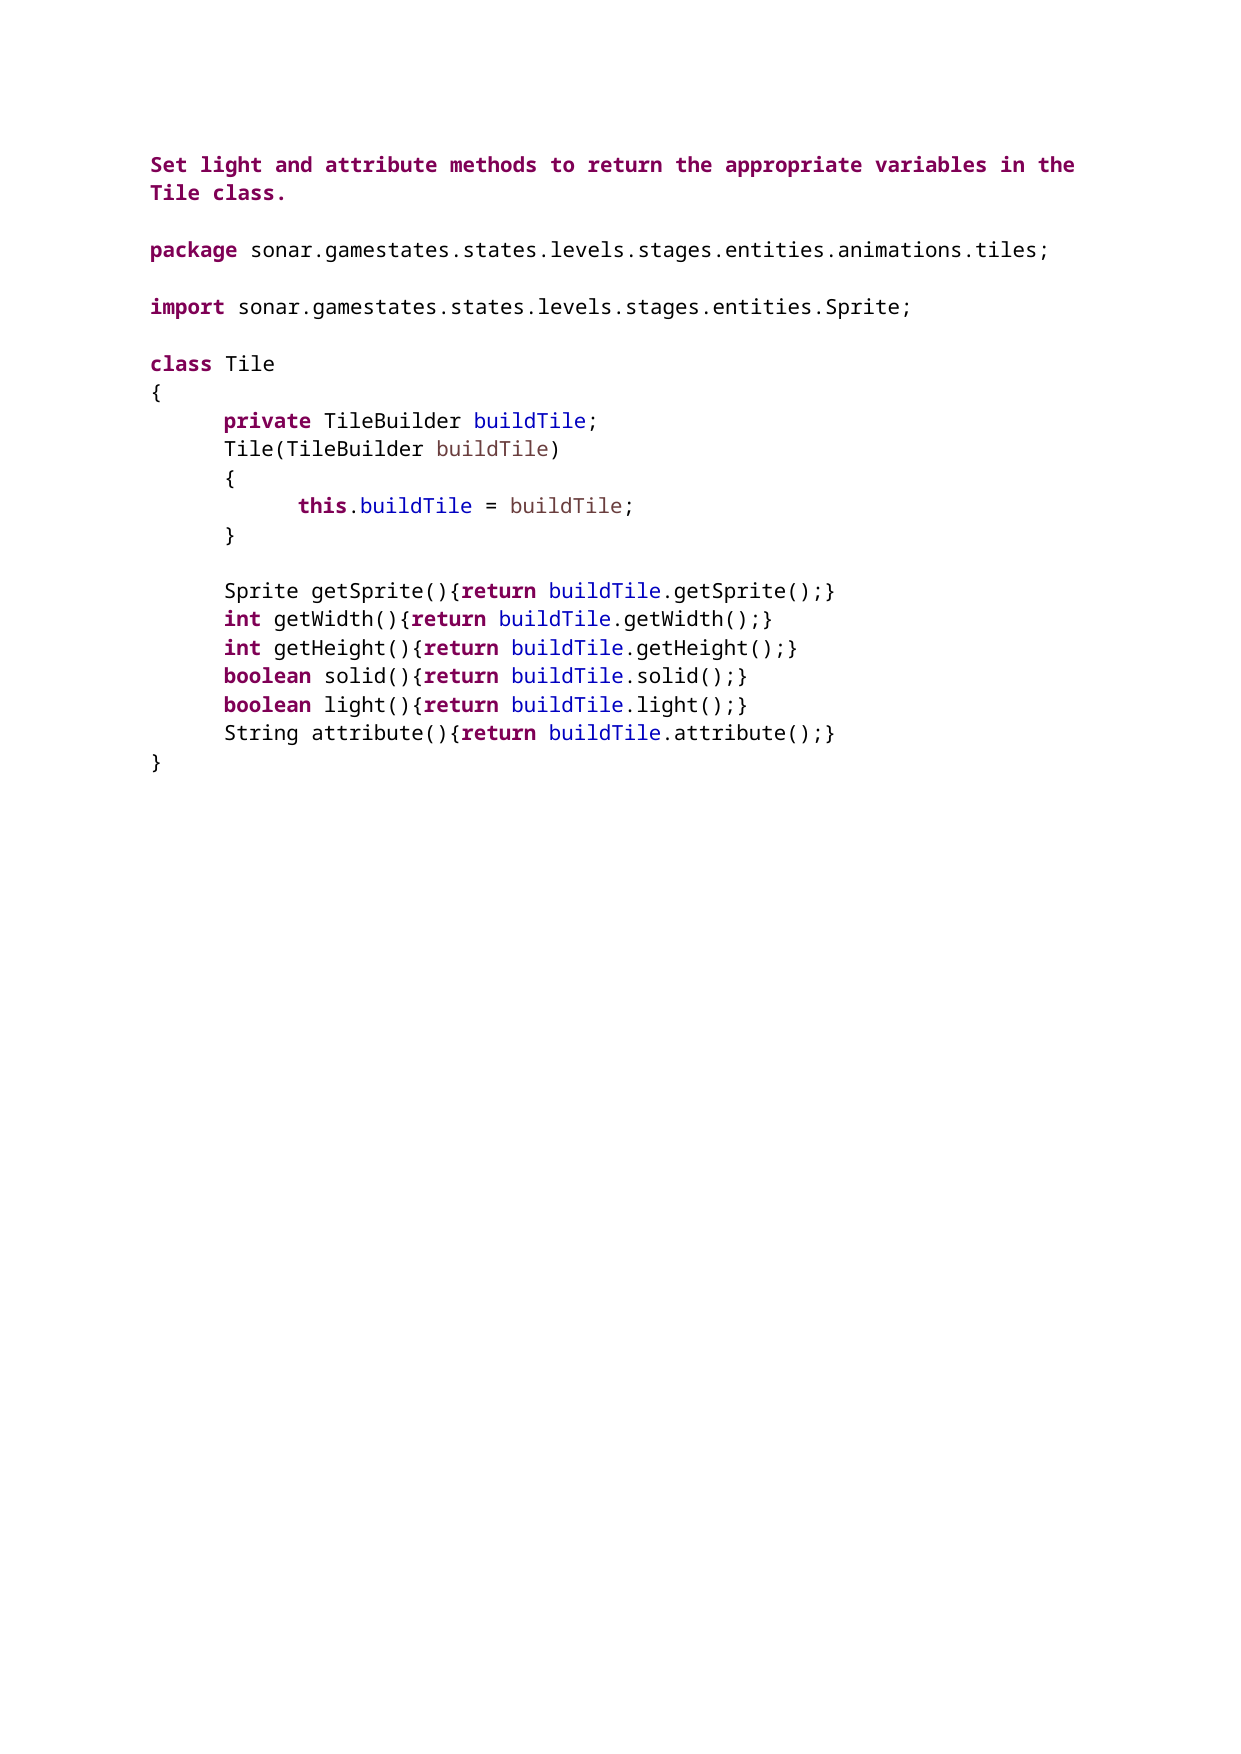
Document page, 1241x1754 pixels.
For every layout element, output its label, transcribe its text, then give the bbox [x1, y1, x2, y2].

text String attribute(){return buildTile.attribute();} [150, 718, 1090, 747]
text Tile(TileBuilder buildTile) [150, 434, 1090, 463]
text Set light and attribute methods to return the appropriate variables in the Tile class. [150, 150, 1090, 207]
text Sprite getSprite(){return buildTile.getSprite();} [150, 576, 1090, 604]
text int getWidth(){return buildTile.getWidth();} [150, 604, 1090, 633]
text this.buildTile = buildTile; [150, 491, 1090, 520]
text boolean light(){return buildTile.light();} [150, 690, 1090, 718]
text import sonar.gamestates.states.levels.stages.entities.Sprite; [150, 292, 1090, 321]
text } [150, 520, 1090, 548]
text private TileBuilder buildTile; [150, 406, 1090, 434]
text int getHeight(){return buildTile.getHeight();} [150, 633, 1090, 661]
text package sonar.gamestates.states.levels.stages.entities.animations.tiles; [150, 235, 1090, 264]
text { [150, 463, 1090, 491]
text boolean solid(){return buildTile.solid();} [150, 661, 1090, 690]
text } [150, 747, 1090, 775]
text { [150, 377, 1090, 406]
text class Tile [150, 349, 1090, 377]
